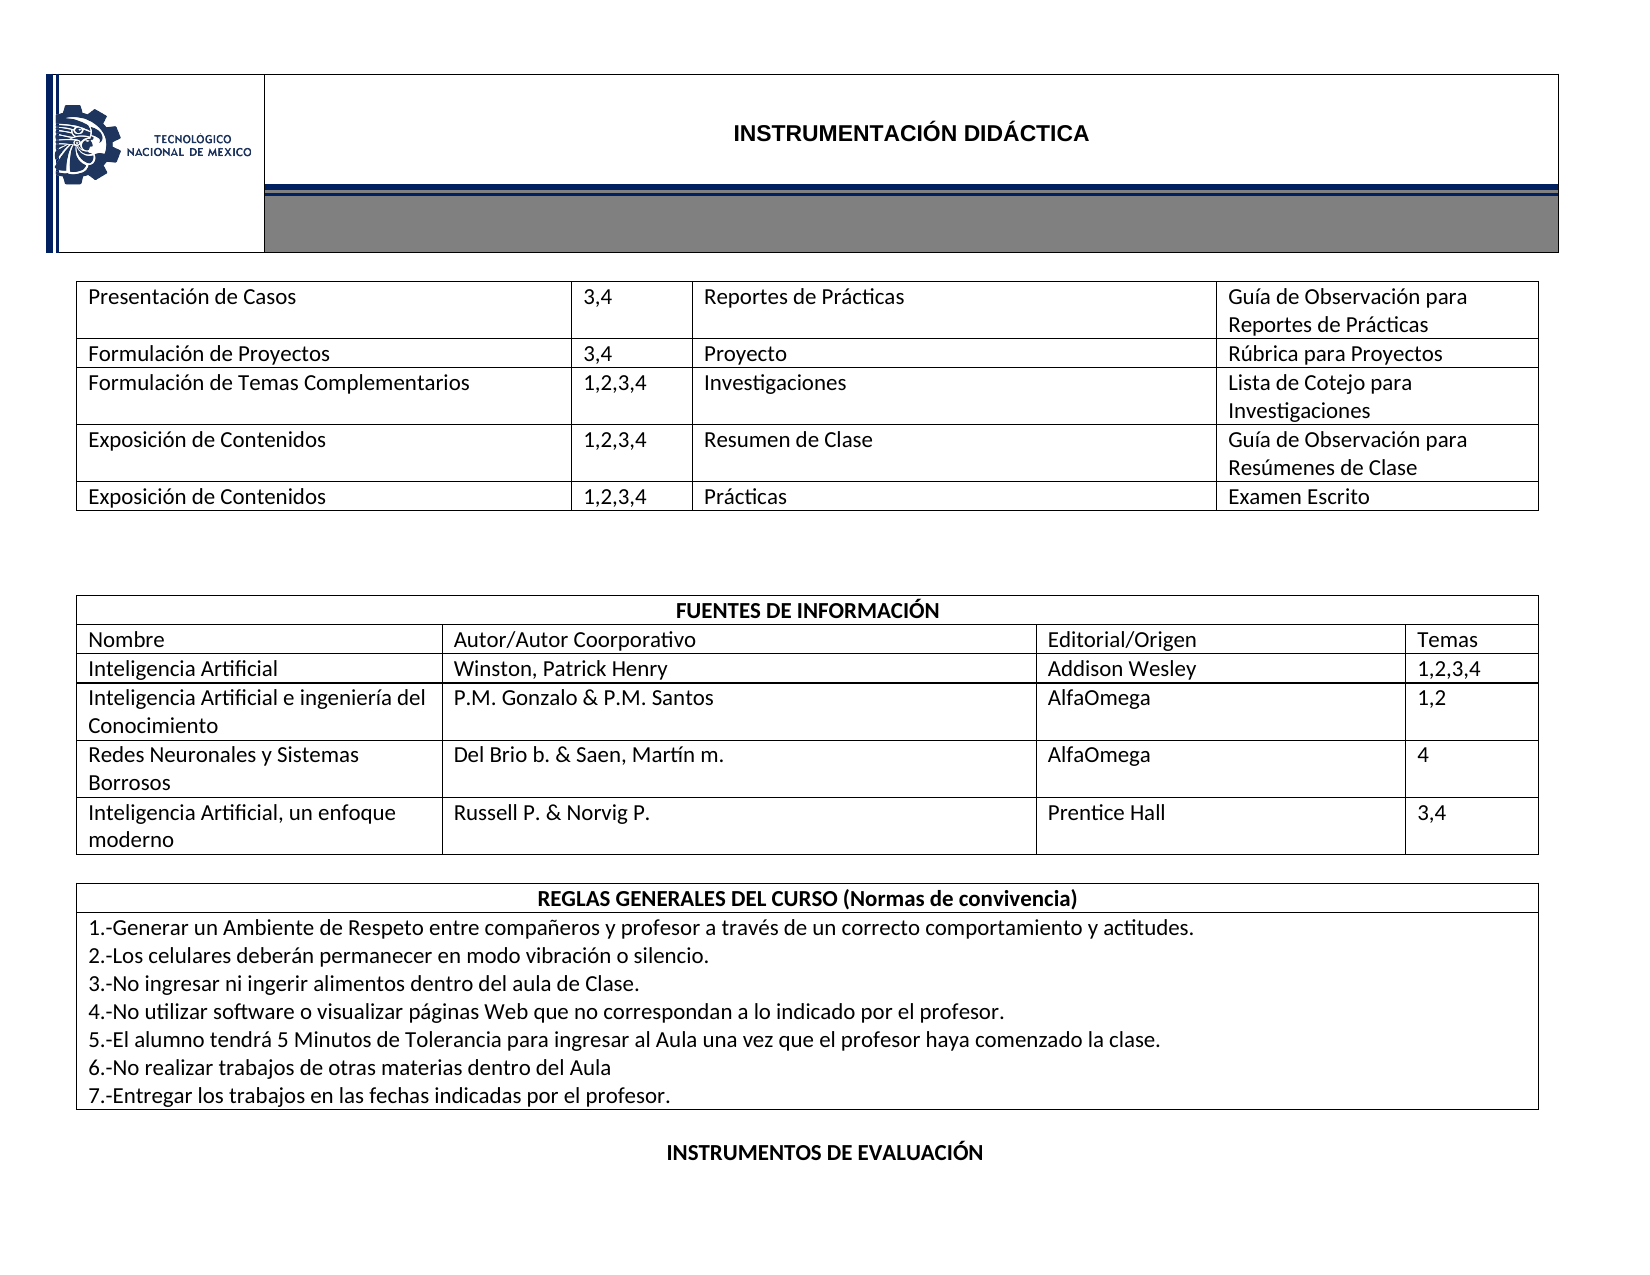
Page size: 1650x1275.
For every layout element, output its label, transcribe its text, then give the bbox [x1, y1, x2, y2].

table_cell Presentación de Casos [77, 282, 571, 338]
table_cell Rúbrica para Proyectos [1217, 339, 1538, 367]
table_cell Guía de Observación para Reportes de Prácticas [1217, 282, 1538, 338]
table_cell AlfaOmega [1037, 684, 1405, 739]
picture [53, 104, 252, 185]
table_cell 1,2 [1406, 684, 1538, 739]
table_cell Nombre [77, 625, 442, 653]
table_cell Winston, Patrick Henry [443, 654, 1036, 682]
table_cell Reportes de Prácticas [693, 282, 1216, 338]
table_cell Guía de Observación para Resúmenes de Clase [1217, 425, 1538, 481]
table_cell Proyecto [693, 339, 1216, 367]
table_cell Inteligencia Artificial, un enfoque moderno [77, 798, 442, 854]
table_cell Autor/Autor Coorporativo [443, 625, 1036, 653]
table_cell Inteligencia Artificial [77, 654, 442, 682]
table_cell 1,2,3,4 [572, 368, 692, 424]
table_cell Russell P. & Norvig P. [443, 798, 1036, 854]
table_cell 1.-Generar un Ambiente de Respeto entre compañeros y profesor a través de un correcto comportamiento y actitudes. 2.-Los celulares deberán permanecer en modo vibración o silencio. 3.-No ingresar ni ingerir alimentos dentro del aula de Clase. 4.-No utilizar software o visualizar páginas Web que no correspondan a lo indicado por el profesor. 5.-El alumno tendrá 5 Minutos de Tolerancia para ingresar al Aula una vez que el profesor haya comenzado la clase. 6.-No realizar trabajos de otras materias dentro del Aula 7.-Entregar los trabajos en las fechas indicadas por el profesor. [77, 913, 1538, 1109]
table_cell 3,4 [572, 339, 692, 367]
table_cell Prácticas [693, 482, 1216, 510]
table_cell 4 [1406, 741, 1538, 797]
table_header FUENTES DE INFORMACIÓN [77, 596, 1538, 624]
table_cell Prentice Hall [1037, 798, 1405, 854]
table_cell Resumen de Clase [693, 425, 1216, 481]
table_cell Inteligencia Artificial e ingeniería del Conocimiento [77, 684, 442, 739]
table_cell 3,4 [572, 282, 692, 338]
table_cell Exposición de Contenidos [77, 482, 571, 510]
table_cell Exposición de Contenidos [77, 425, 571, 481]
table_cell 3,4 [1406, 798, 1538, 854]
table_cell Examen Escrito [1217, 482, 1538, 510]
table_cell P.M. Gonzalo & P.M. Santos [443, 684, 1036, 739]
table_cell Lista de Cotejo para Investigaciones [1217, 368, 1538, 424]
table_cell 1,2,3,4 [572, 482, 692, 510]
table_cell Addison Wesley [1037, 654, 1405, 682]
table_cell Formulación de Temas Complementarios [77, 368, 571, 424]
table_cell AlfaOmega [1037, 741, 1405, 797]
table_cell Del Brio b. & Saen, Martín m. [443, 741, 1036, 797]
table_cell Investigaciones [693, 368, 1216, 424]
table_cell Temas [1406, 625, 1538, 653]
table_cell 1,2,3,4 [1406, 654, 1538, 682]
table_cell 1,2,3,4 [572, 425, 692, 481]
table_cell Editorial/Origen [1037, 625, 1405, 653]
table_header REGLAS GENERALES DEL CURSO (Normas de convivencia) [77, 884, 1538, 912]
text INSTRUMENTOS DE EVALUACIÓN [148, 1138, 1502, 1166]
table_cell Redes Neuronales y Sistemas Borrosos [77, 741, 442, 797]
table_cell Formulación de Proyectos [77, 339, 571, 367]
